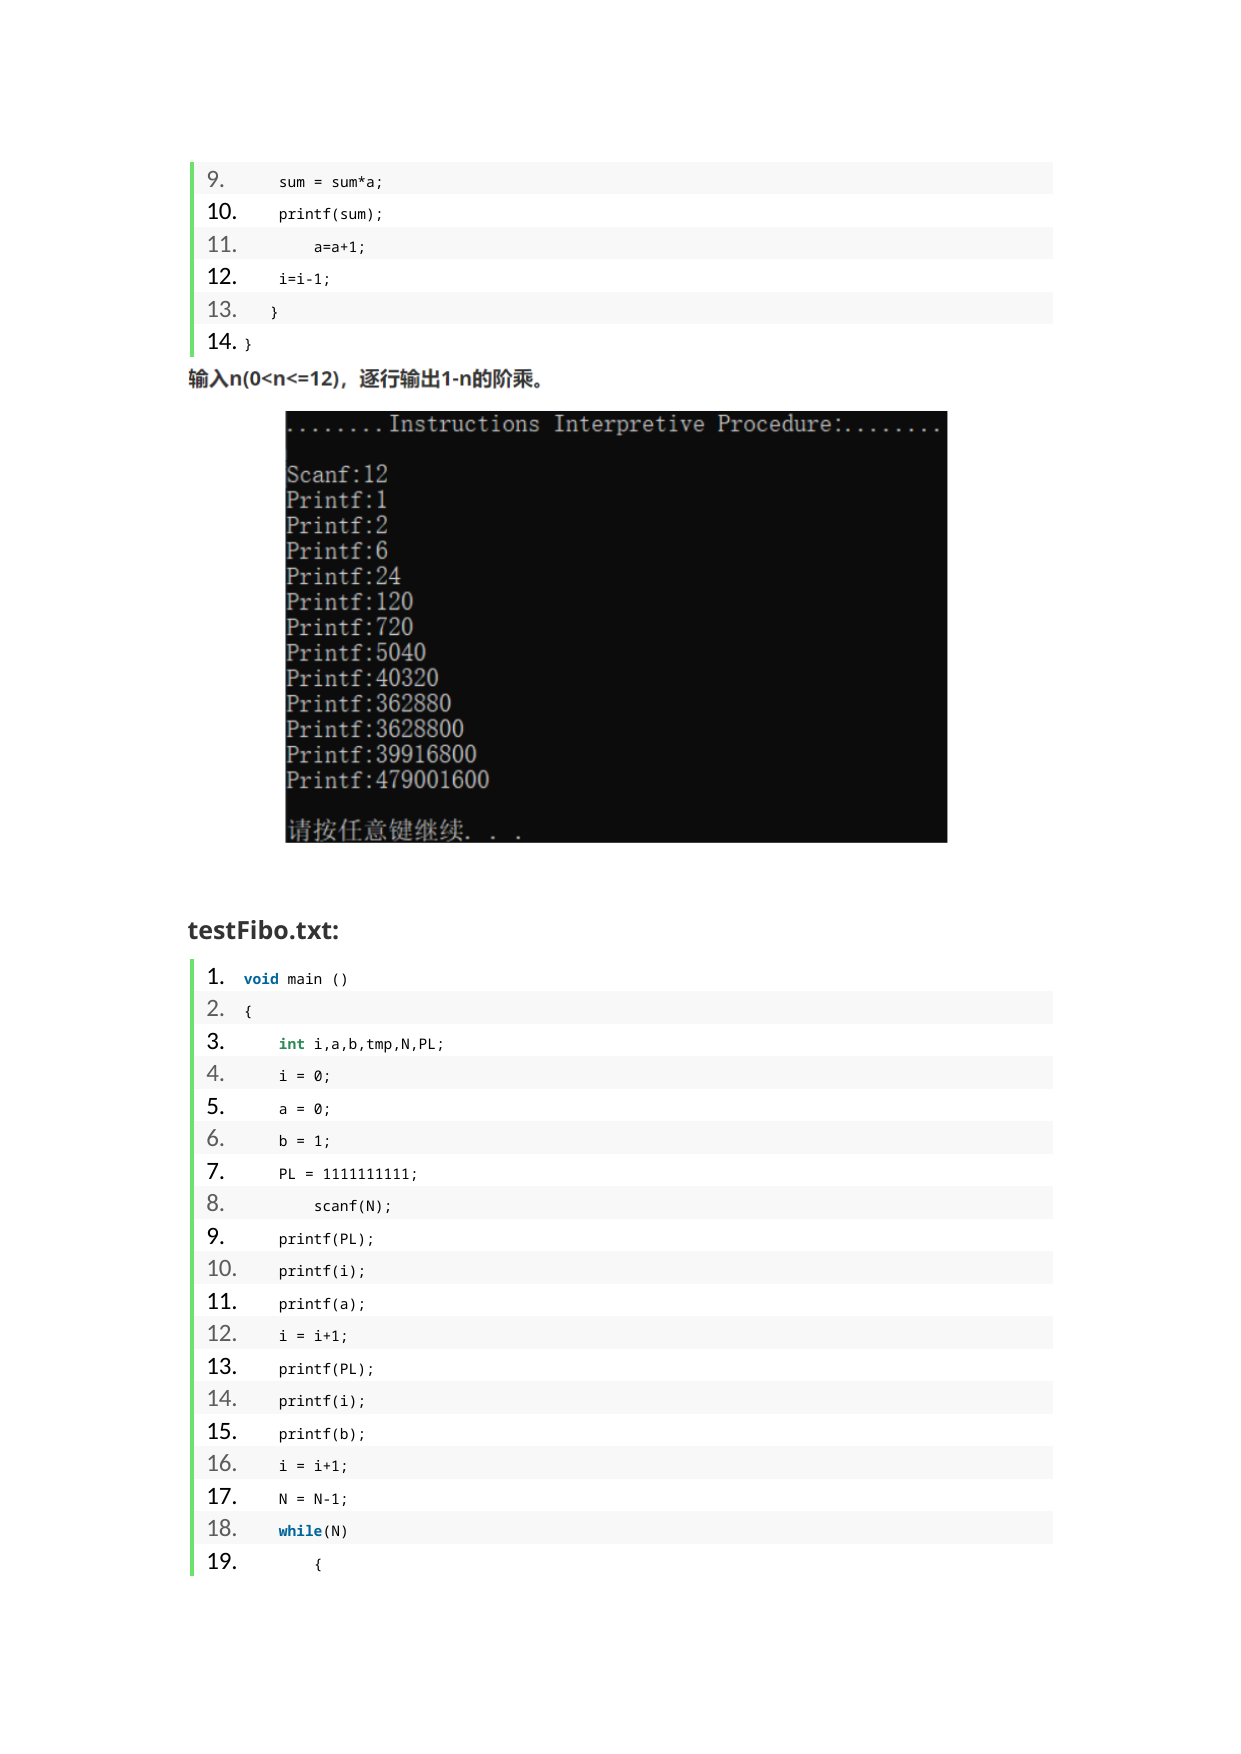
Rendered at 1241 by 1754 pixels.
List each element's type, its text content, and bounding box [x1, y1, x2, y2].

list while(N) [194, 1511, 1053, 1544]
list { [194, 1544, 1053, 1576]
list void main () [194, 959, 1053, 991]
list i = i+1; [194, 1446, 1053, 1479]
list int i,a,b,tmp,N,PL; [194, 1024, 1053, 1056]
list printf(PL); [194, 1349, 1053, 1381]
list i = i+1; [194, 1316, 1053, 1349]
picture [187, 357, 1052, 854]
list a=a+1; [194, 227, 1053, 259]
list } [194, 324, 1053, 357]
list printf(b); [194, 1414, 1053, 1446]
list N = N-1; [194, 1479, 1053, 1511]
list scanf(N); [194, 1186, 1053, 1219]
list b = 1; [194, 1121, 1053, 1154]
list } [194, 292, 1053, 324]
list { [194, 991, 1053, 1024]
list printf(a); [194, 1284, 1053, 1316]
list a = 0; [194, 1089, 1053, 1121]
list PL = 1111111111; [194, 1154, 1053, 1186]
list i=i-1; [194, 259, 1053, 292]
text testFibo.txt: [187, 912, 1053, 946]
list i = 0; [194, 1056, 1053, 1089]
list printf(i); [194, 1381, 1053, 1414]
list printf(PL); [194, 1219, 1053, 1251]
list printf(i); [194, 1251, 1053, 1284]
list printf(sum); [194, 194, 1053, 227]
list sum = sum*a; [194, 162, 1053, 194]
